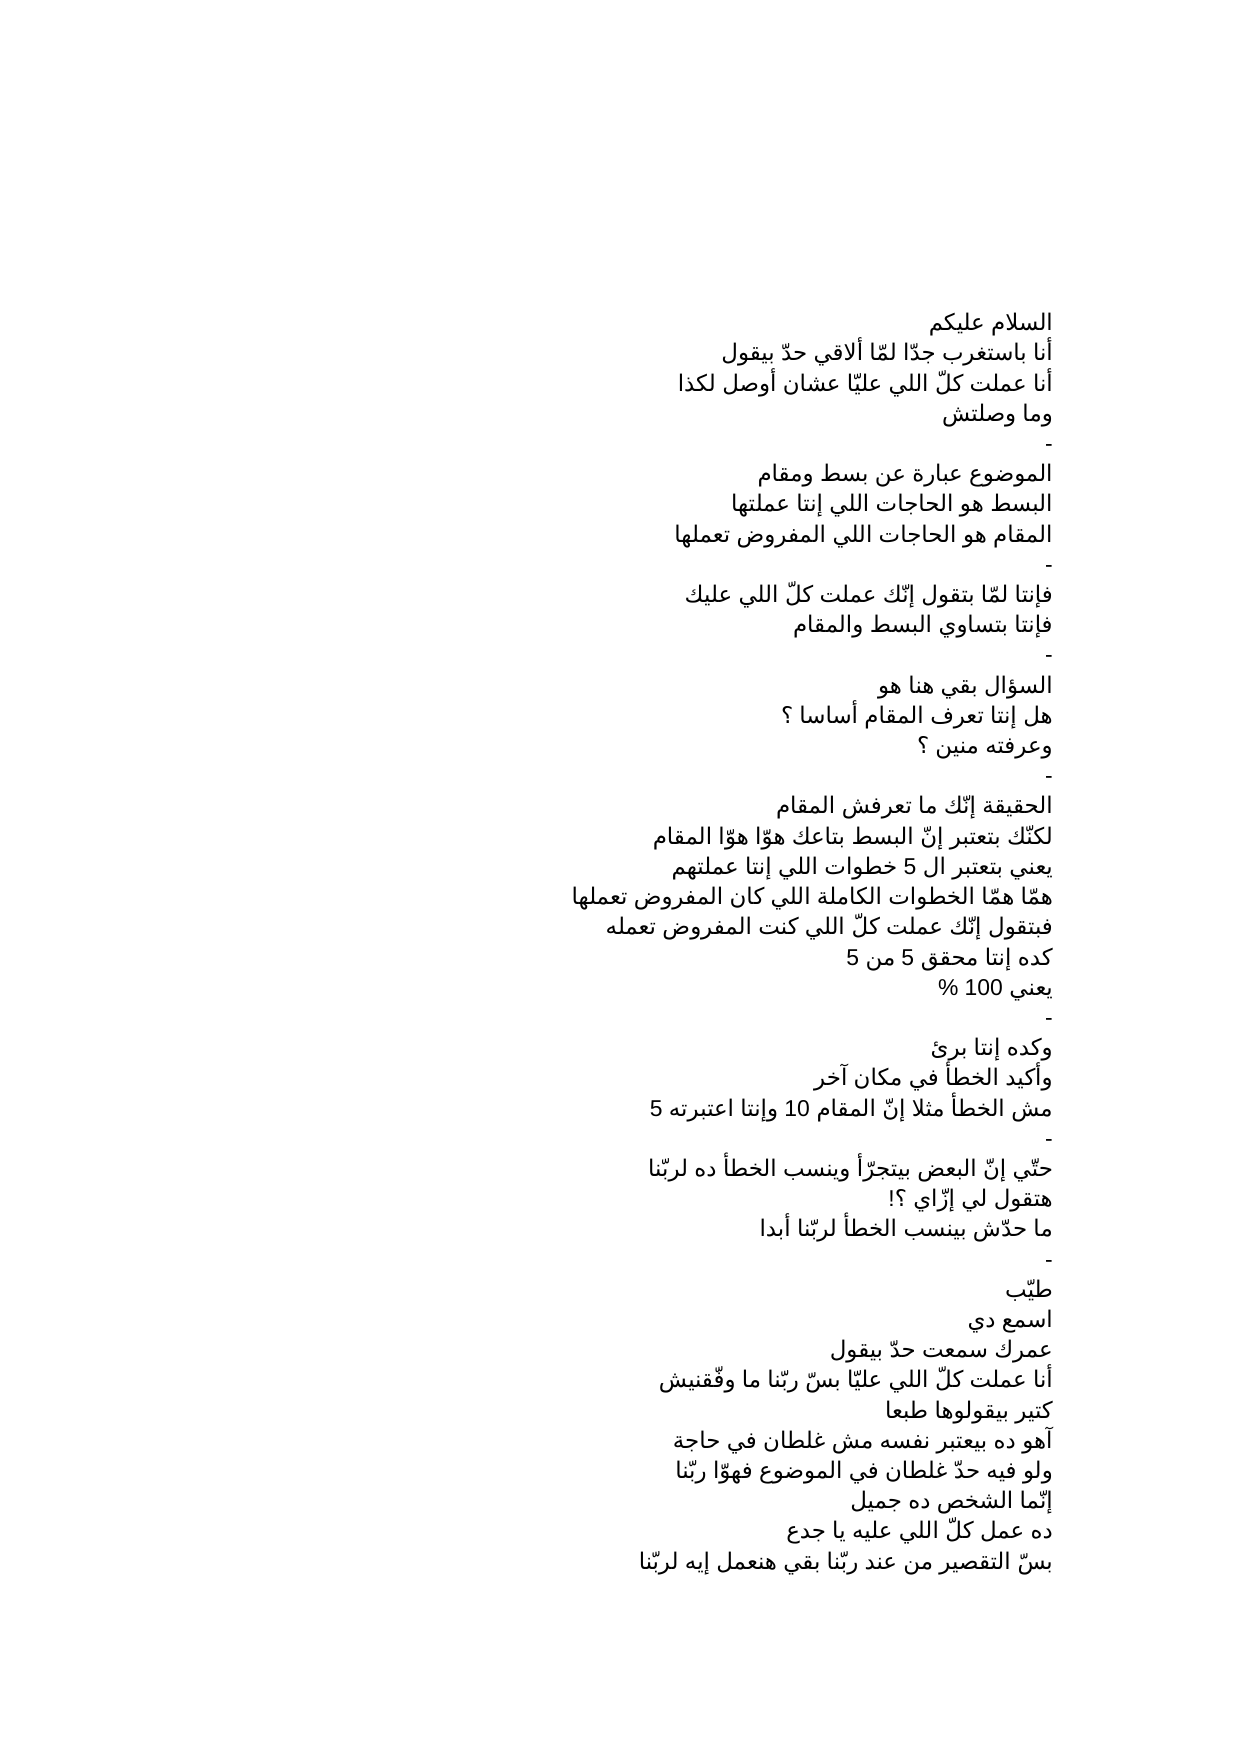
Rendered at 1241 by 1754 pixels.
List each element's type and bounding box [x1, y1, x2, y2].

text [187, 309, 1053, 1574]
